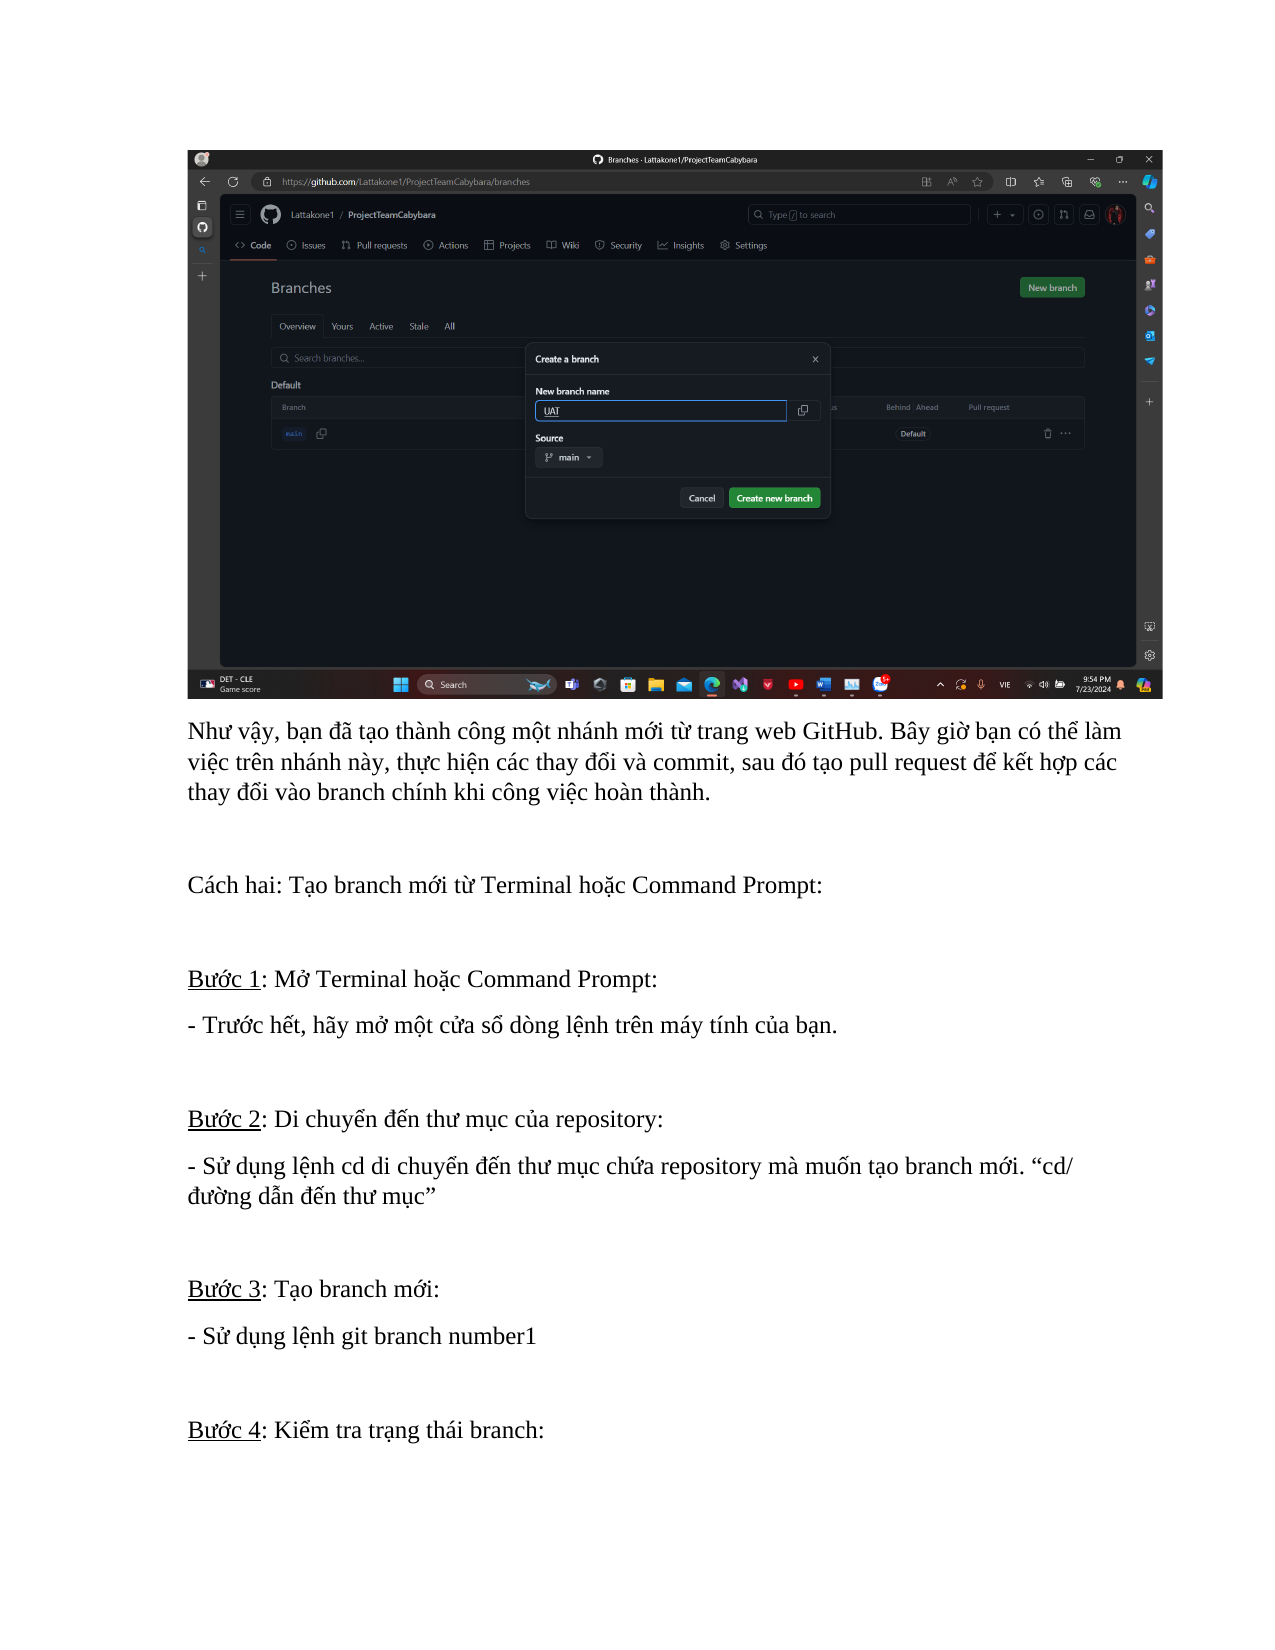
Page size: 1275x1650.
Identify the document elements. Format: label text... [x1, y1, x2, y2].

text Bước 4: Kiểm tra trạng thái branch: [187, 1415, 1125, 1443]
text - Trước hết, hãy mở một cửa sổ dòng lệnh trên máy tính của bạn. [187, 1011, 1125, 1039]
text - Sử dụng lệnh cd di chuyển đến thư mục chứa repository mà muốn tạo branch mới. “cd/ đường dẫn đến thư mục” [187, 1151, 1125, 1210]
text Bước 3: Tạo branch mới: [187, 1274, 1125, 1303]
text Bước 1: Mở Terminal hoặc Command Prompt: [187, 964, 1125, 992]
text Cách hai: Tạo branch mới từ Terminal hoặc Command Prompt: [187, 870, 1125, 899]
text - Sử dụng lệnh git branch number1 [187, 1321, 1125, 1350]
picture [187, 150, 1163, 699]
text Bước 2: Di chuyển đến thư mục của repository: [187, 1104, 1125, 1133]
text Như vậy, bạn đã tạo thành công một nhánh mới từ trang web GitHub. Bây giờ bạn có thể làm việc trên nhánh này, thực hiện các thay đổi và commit, sau đó tạo pull request để kết hợp các thay đổi vào branch chính khi công việc hoàn thành. [187, 716, 1125, 805]
